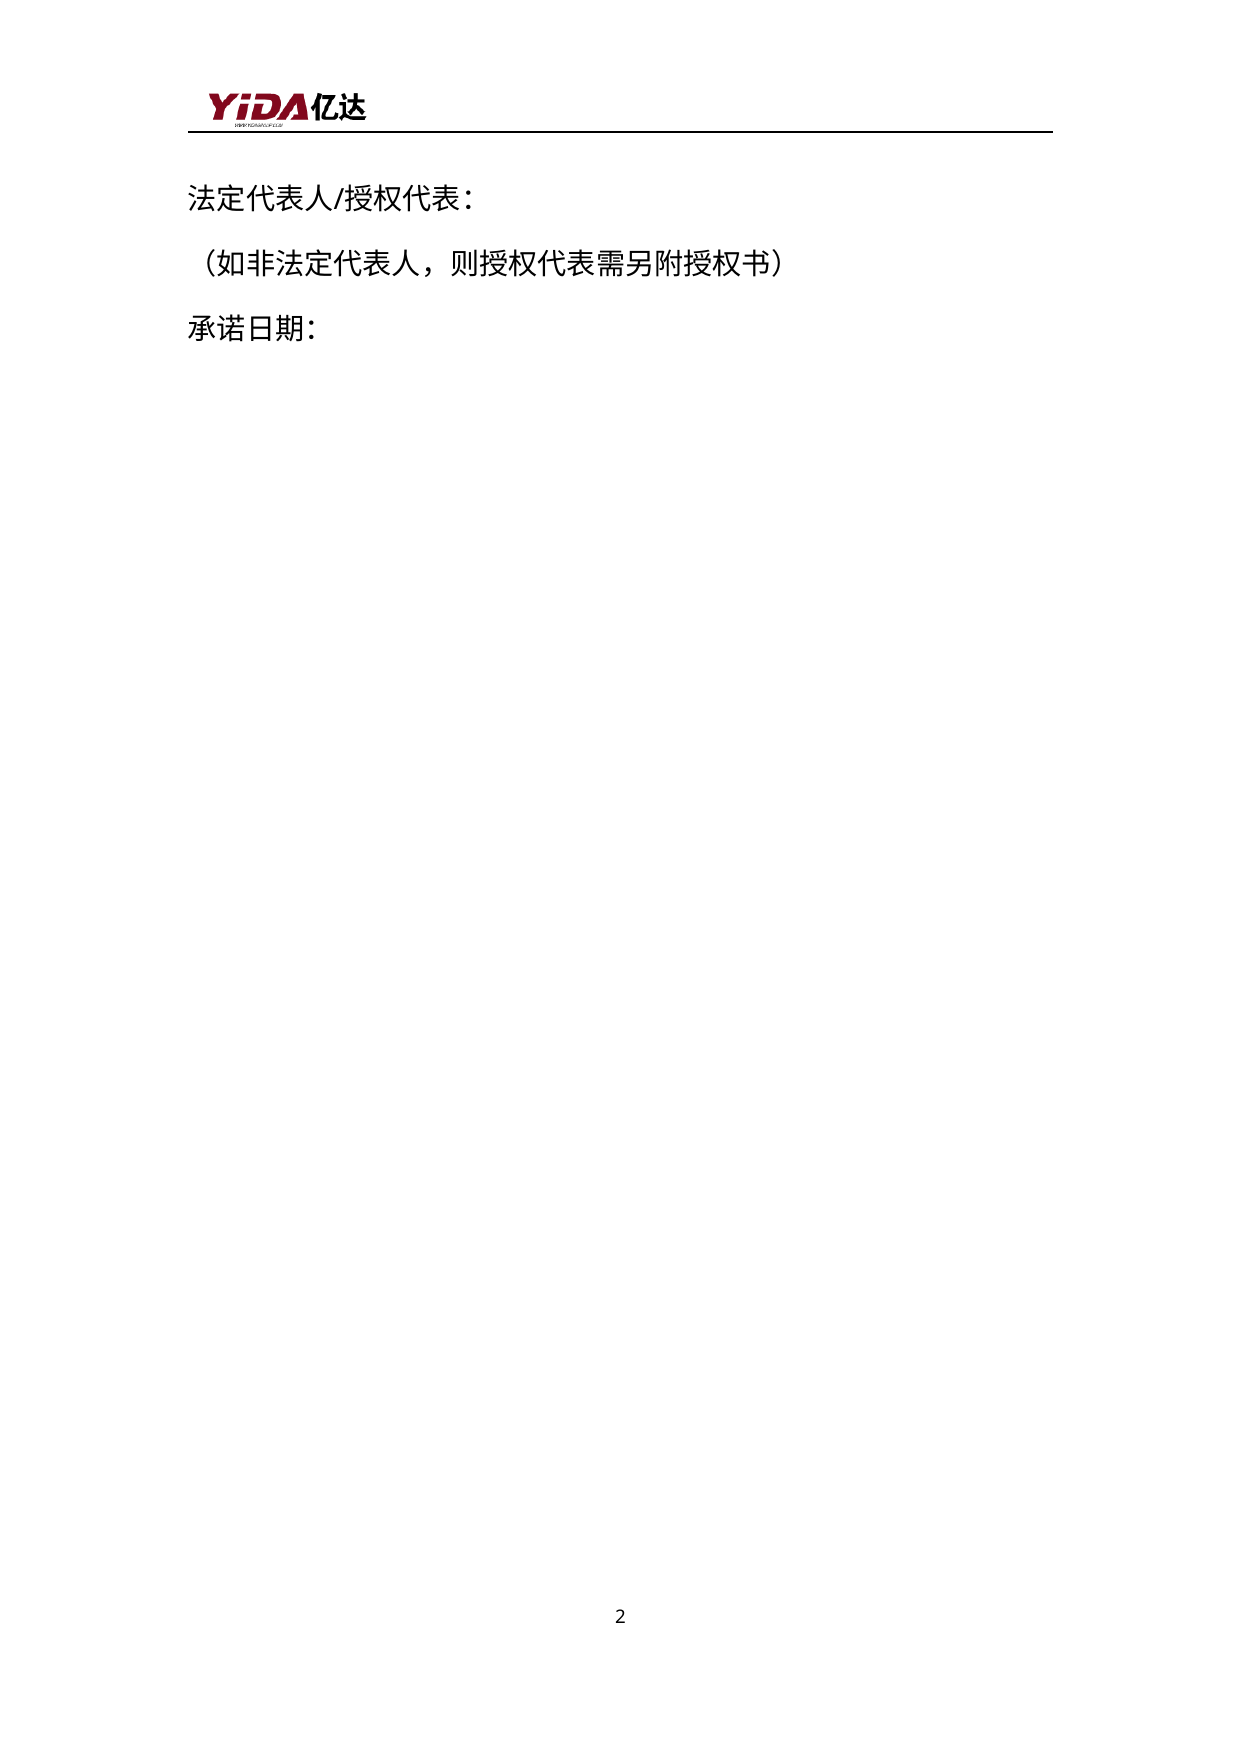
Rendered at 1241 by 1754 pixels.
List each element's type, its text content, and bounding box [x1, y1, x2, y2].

text （如非法定代表人，则授权代表需另附授权书） [187, 229, 1053, 294]
text 承诺日期： [187, 294, 1053, 359]
text 法定代表人/授权代表： [187, 164, 1053, 229]
picture [206, 88, 370, 129]
